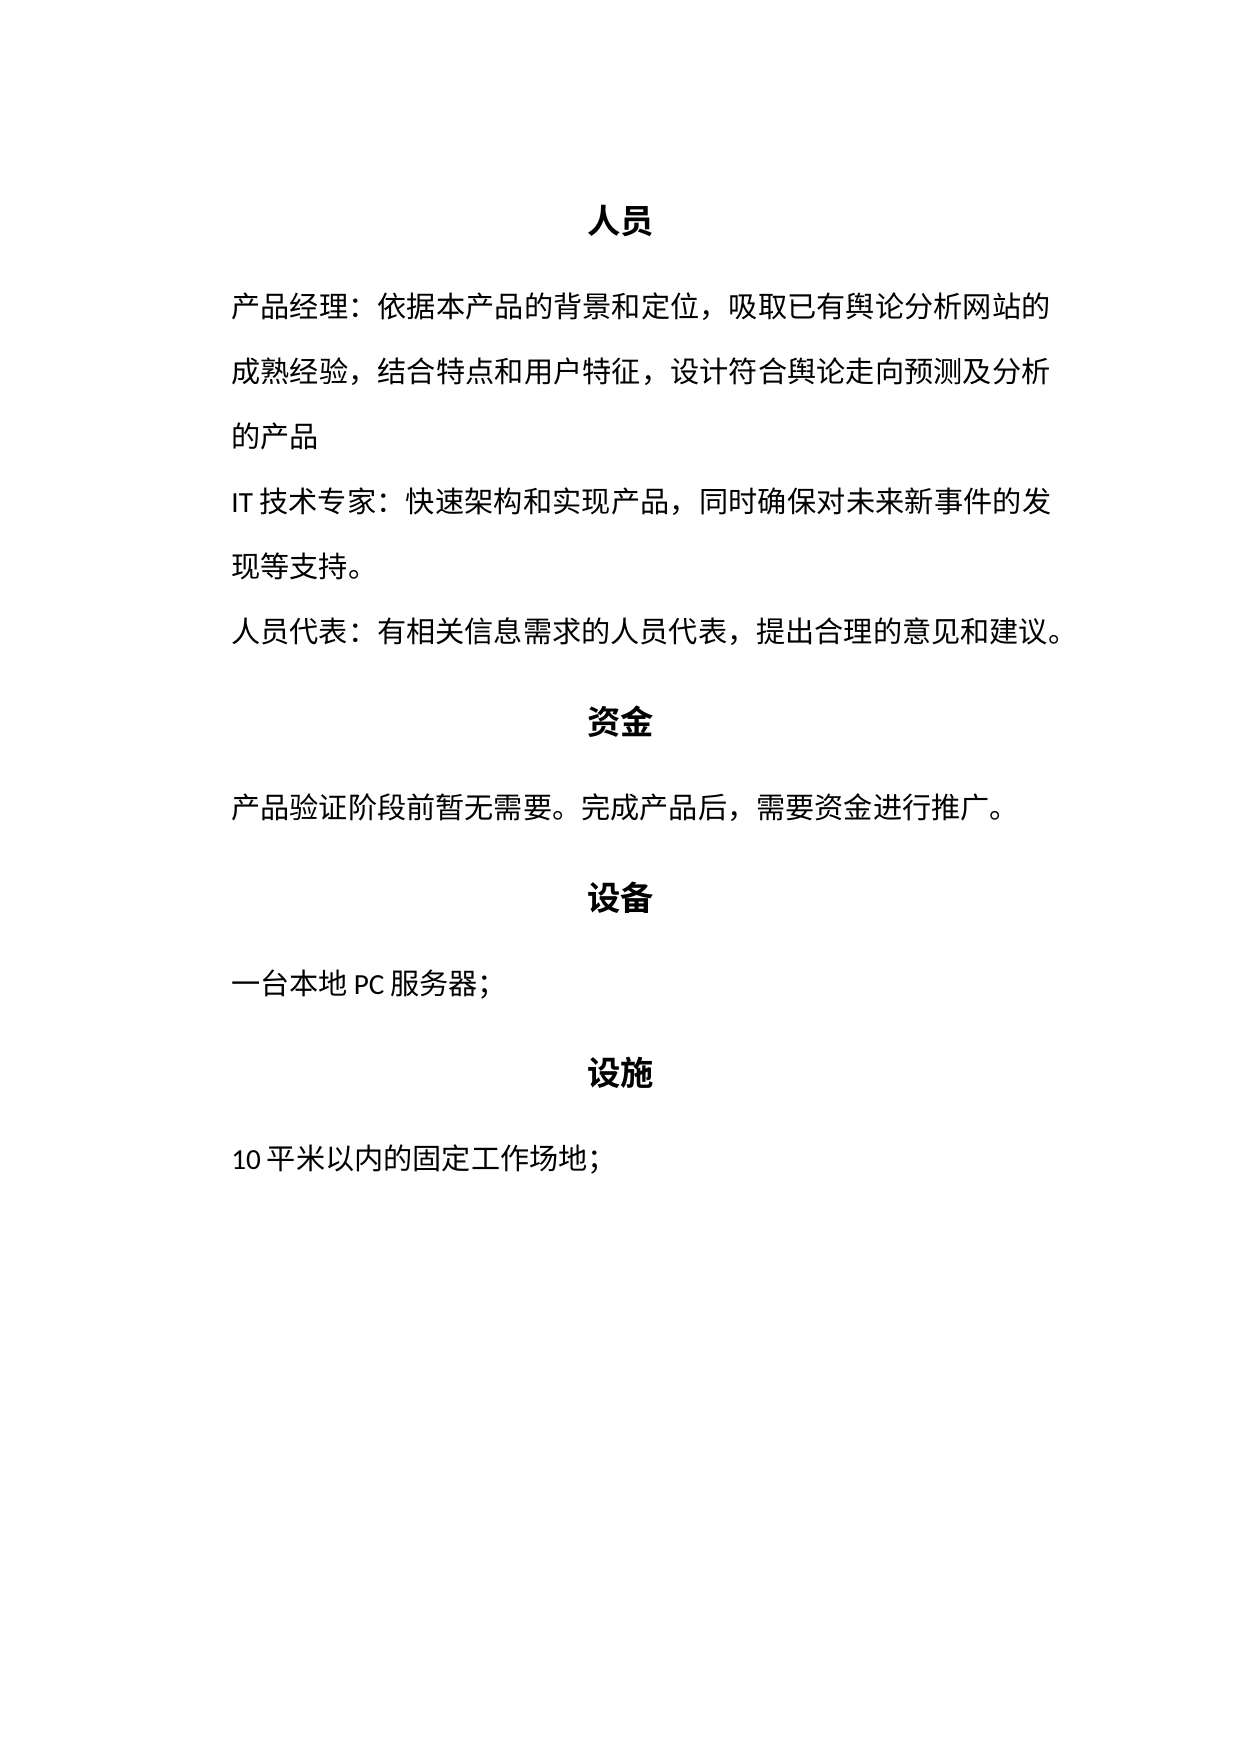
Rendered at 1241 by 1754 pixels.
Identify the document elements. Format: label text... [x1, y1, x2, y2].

text 人员代表：有相关信息需求的人员代表，提出合理的意见和建议。 [231, 598, 1053, 663]
text IT技术专家：快速架构和实现产品，同时确保对未来新事件的发现等支持。 [231, 468, 1053, 598]
text 一台本地PC服务器； [187, 949, 1053, 1014]
text 产品验证阶段前暂无需要。完成产品后，需要资金进行推广。 [187, 773, 1053, 838]
text 10平米以内的固定工作场地； [187, 1124, 1053, 1189]
subtitle 设备 [187, 863, 1053, 928]
text 产品经理：依据本产品的背景和定位，吸取已有舆论分析网站的成熟经验，结合特点和用户特征，设计符合舆论走向预测及分析的产品 [231, 273, 1053, 468]
subtitle 设施 [187, 1039, 1053, 1104]
subtitle 资金 [187, 688, 1053, 753]
subtitle 人员 [187, 187, 1053, 252]
